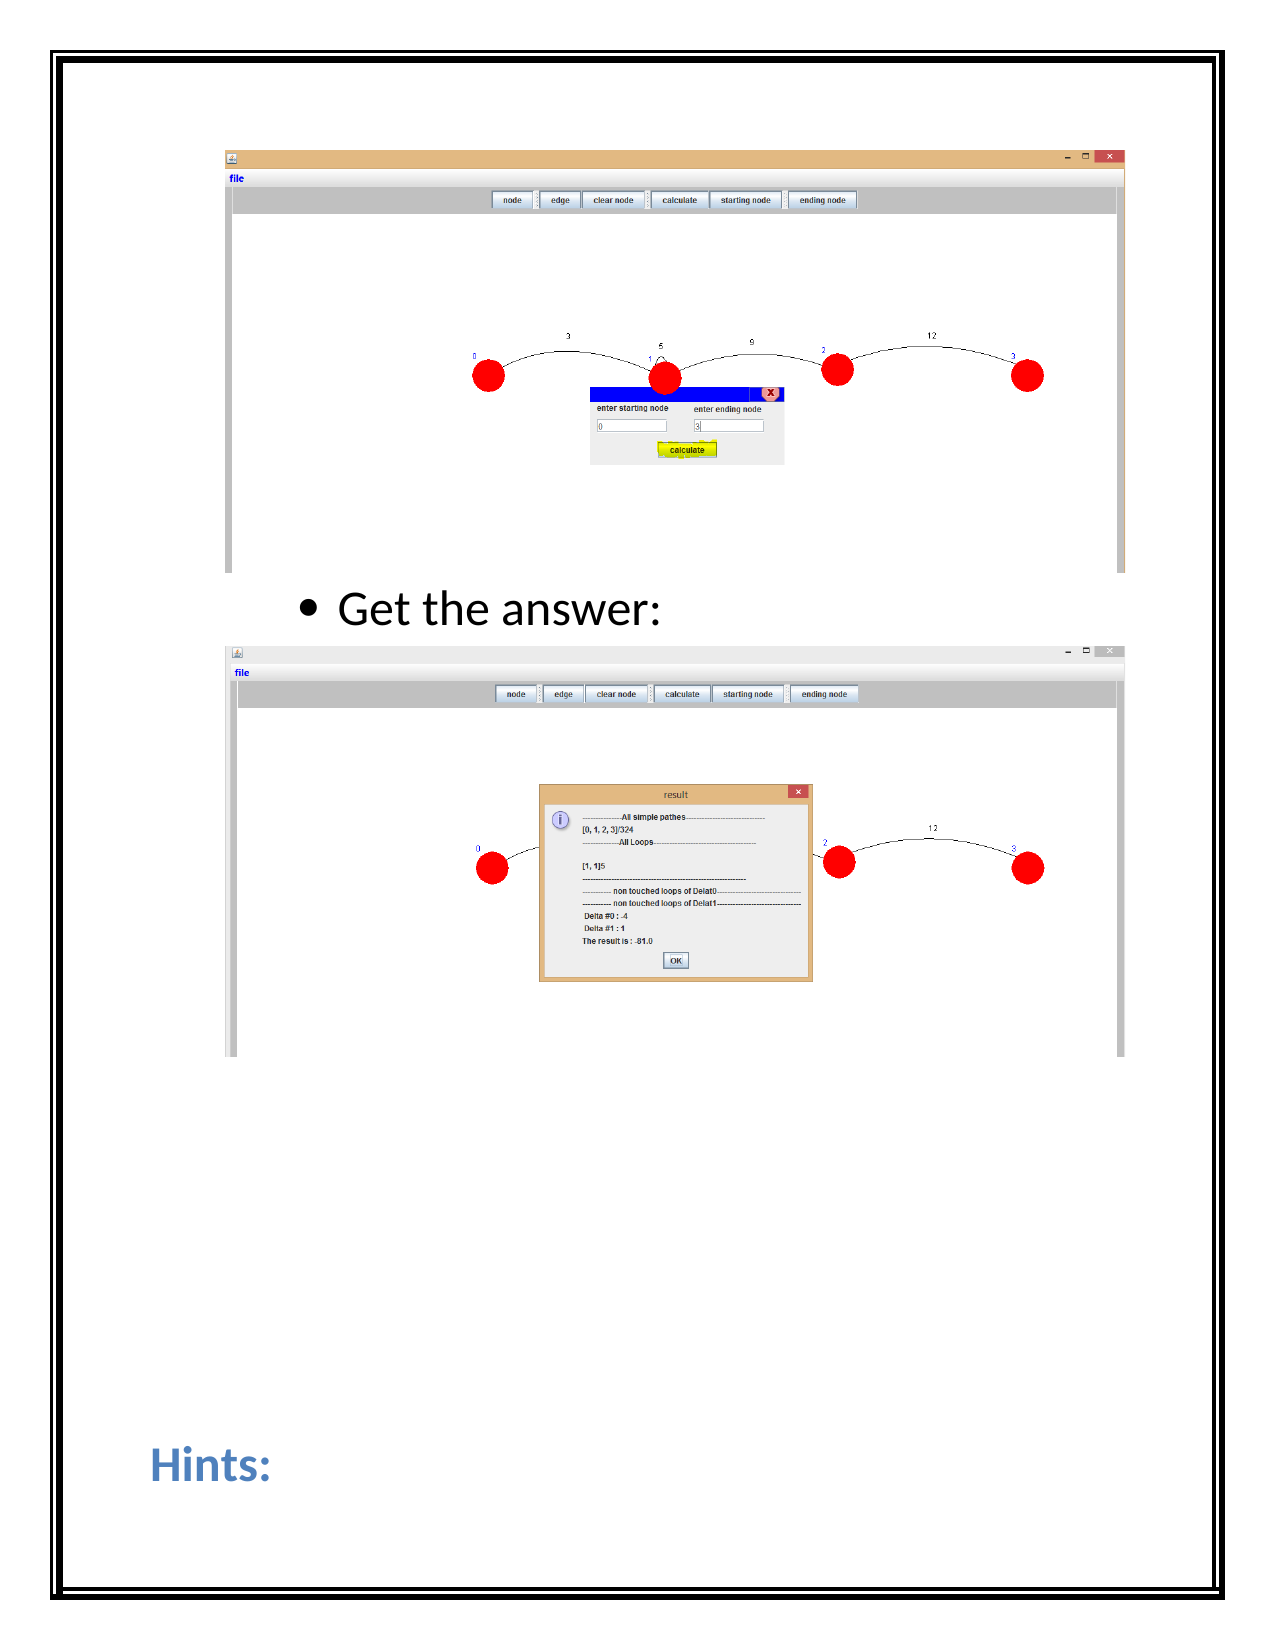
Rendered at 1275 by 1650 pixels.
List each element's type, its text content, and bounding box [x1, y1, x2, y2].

text Hints: [150, 1432, 1125, 1493]
list Get the answer: [300, 576, 1125, 637]
picture [225, 646, 1125, 1057]
picture [225, 150, 1125, 573]
